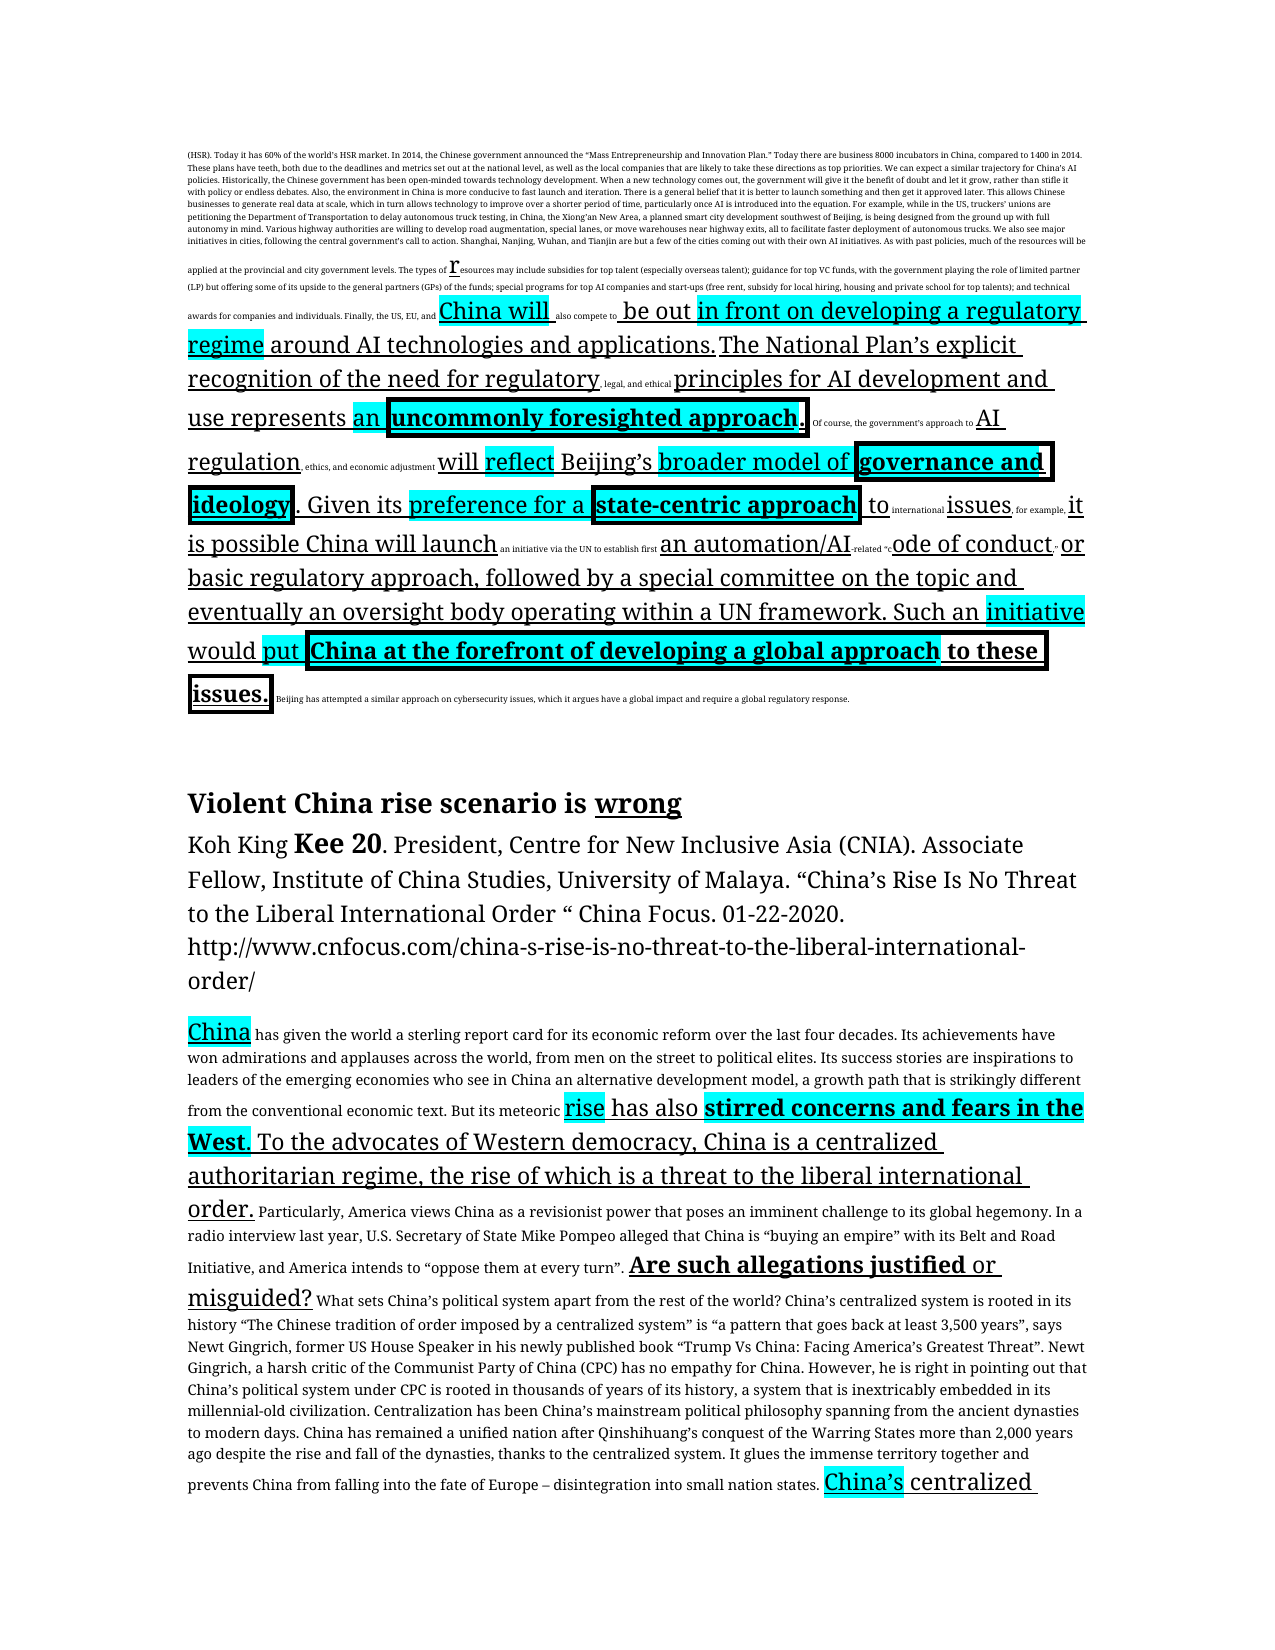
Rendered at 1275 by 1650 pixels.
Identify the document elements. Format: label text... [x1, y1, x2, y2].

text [187, 1016, 1087, 1498]
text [187, 150, 1087, 714]
text Koh King Kee 20. President, Centre for New Inclusive Asia (CNIA). Associate Fellow, Institute of China Studies, University of Malaya. “China’s Rise Is No Threat to the Liberal International Order “ China Focus. 01-22-2020. http://www.cnfocus.com/china-s-rise-is-no-threat-to-the-liberal-international-order/ [187, 824, 1087, 996]
subtitle Violent China rise scenario is wrong [187, 785, 1087, 822]
